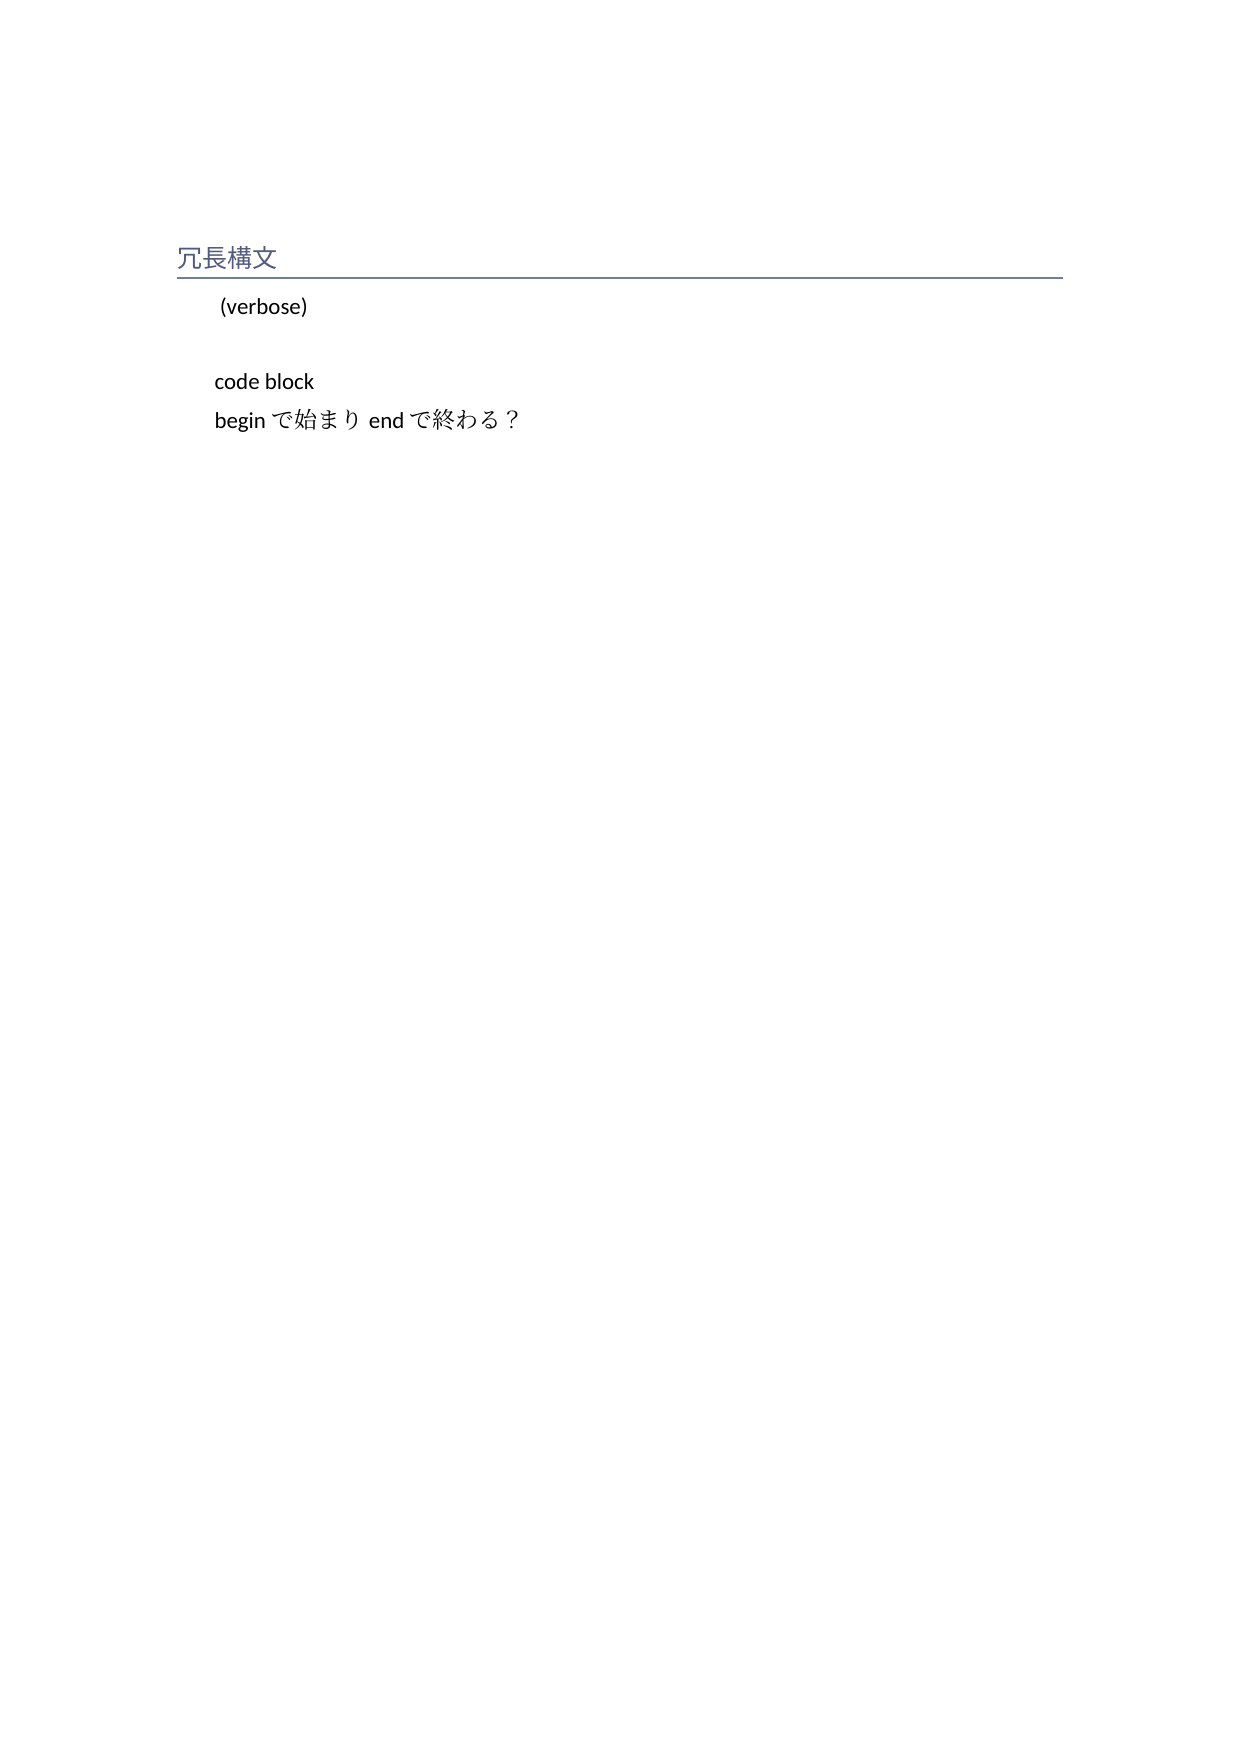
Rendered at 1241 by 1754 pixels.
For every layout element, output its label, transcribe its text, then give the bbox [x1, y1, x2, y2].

text begin で始まり end で終わる？ [177, 400, 1063, 438]
subtitle 冗長構文 [177, 238, 1063, 277]
text (verbose) [177, 288, 1063, 325]
text code block [177, 363, 1063, 400]
